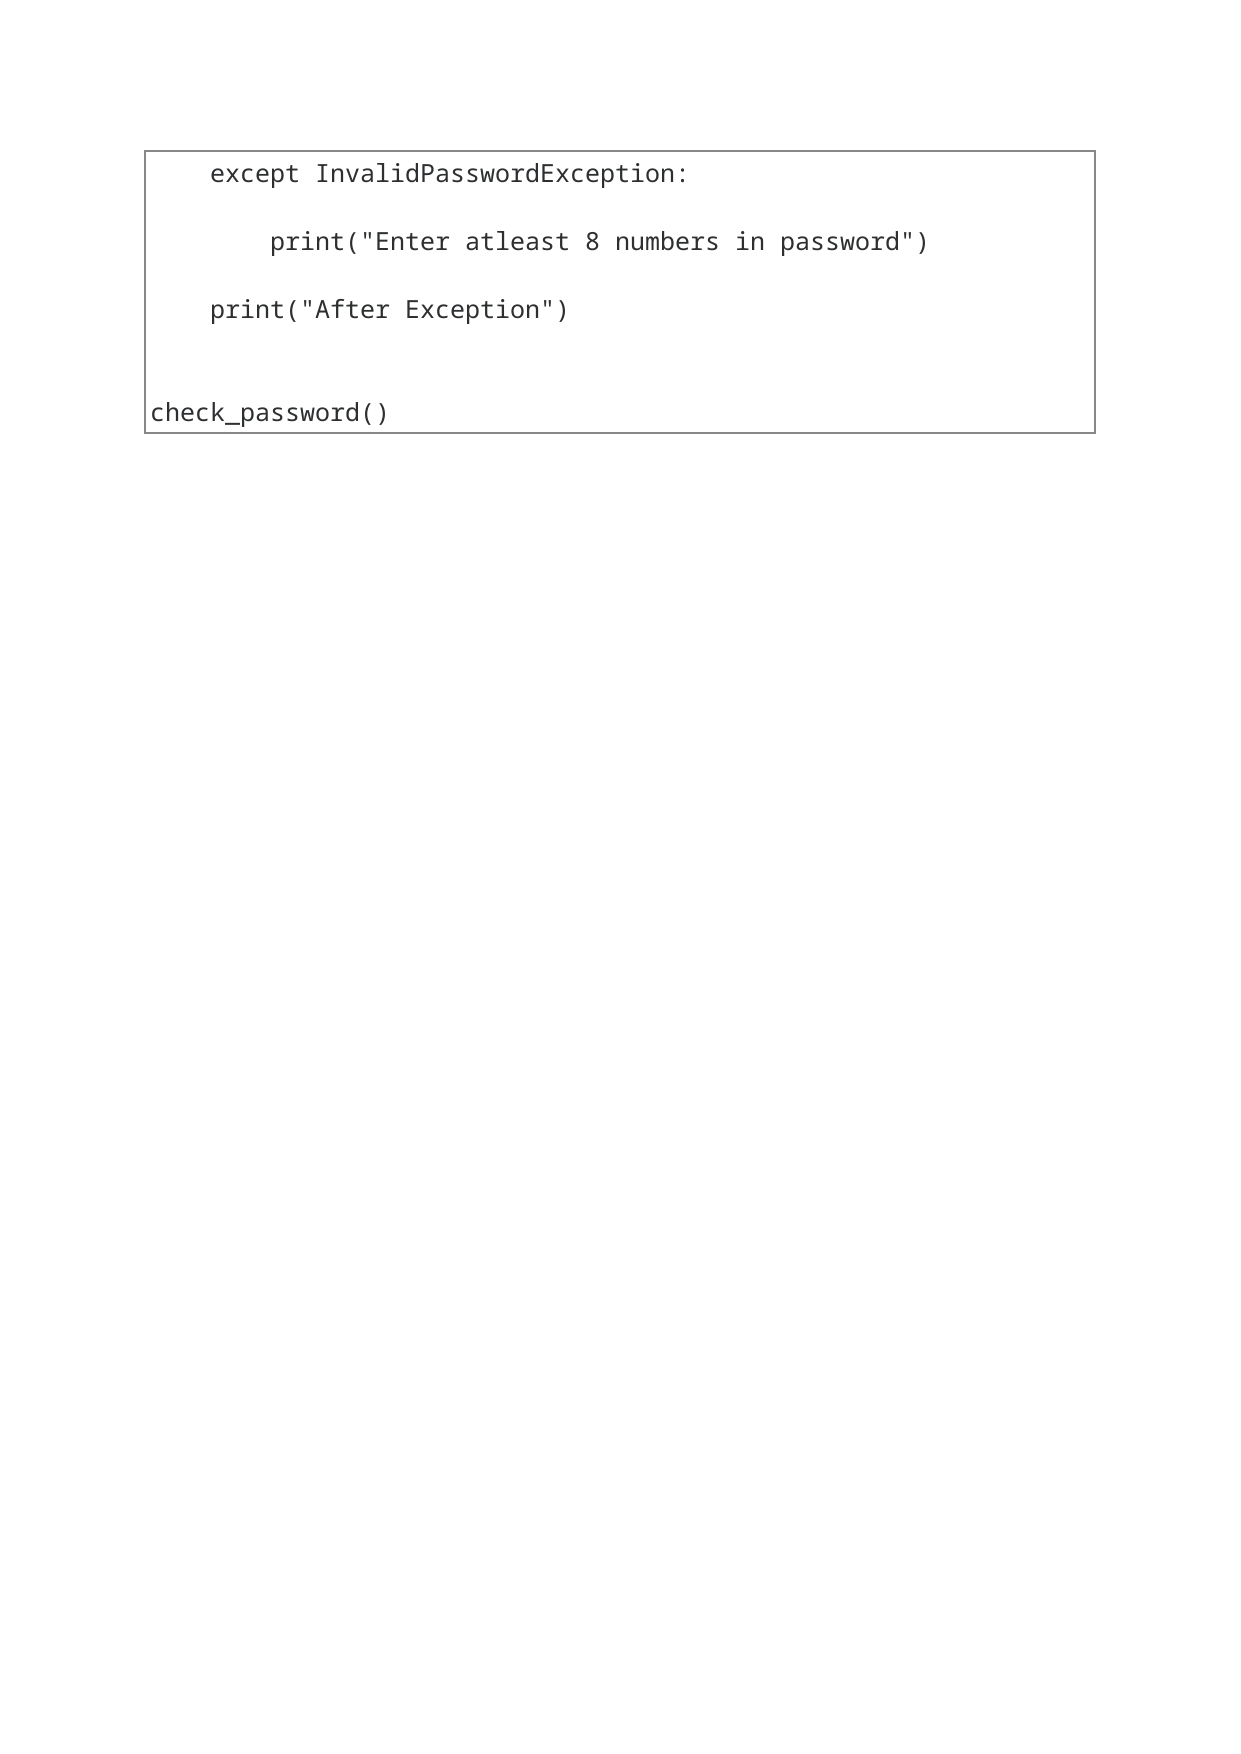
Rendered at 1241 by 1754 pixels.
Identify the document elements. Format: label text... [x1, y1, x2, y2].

text check_password() [146, 388, 1094, 432]
text print("Enter atleast 8 numbers in password") [150, 224, 1090, 258]
text except InvalidPasswordException: [146, 152, 1094, 190]
text print("After Exception") [150, 292, 1090, 326]
